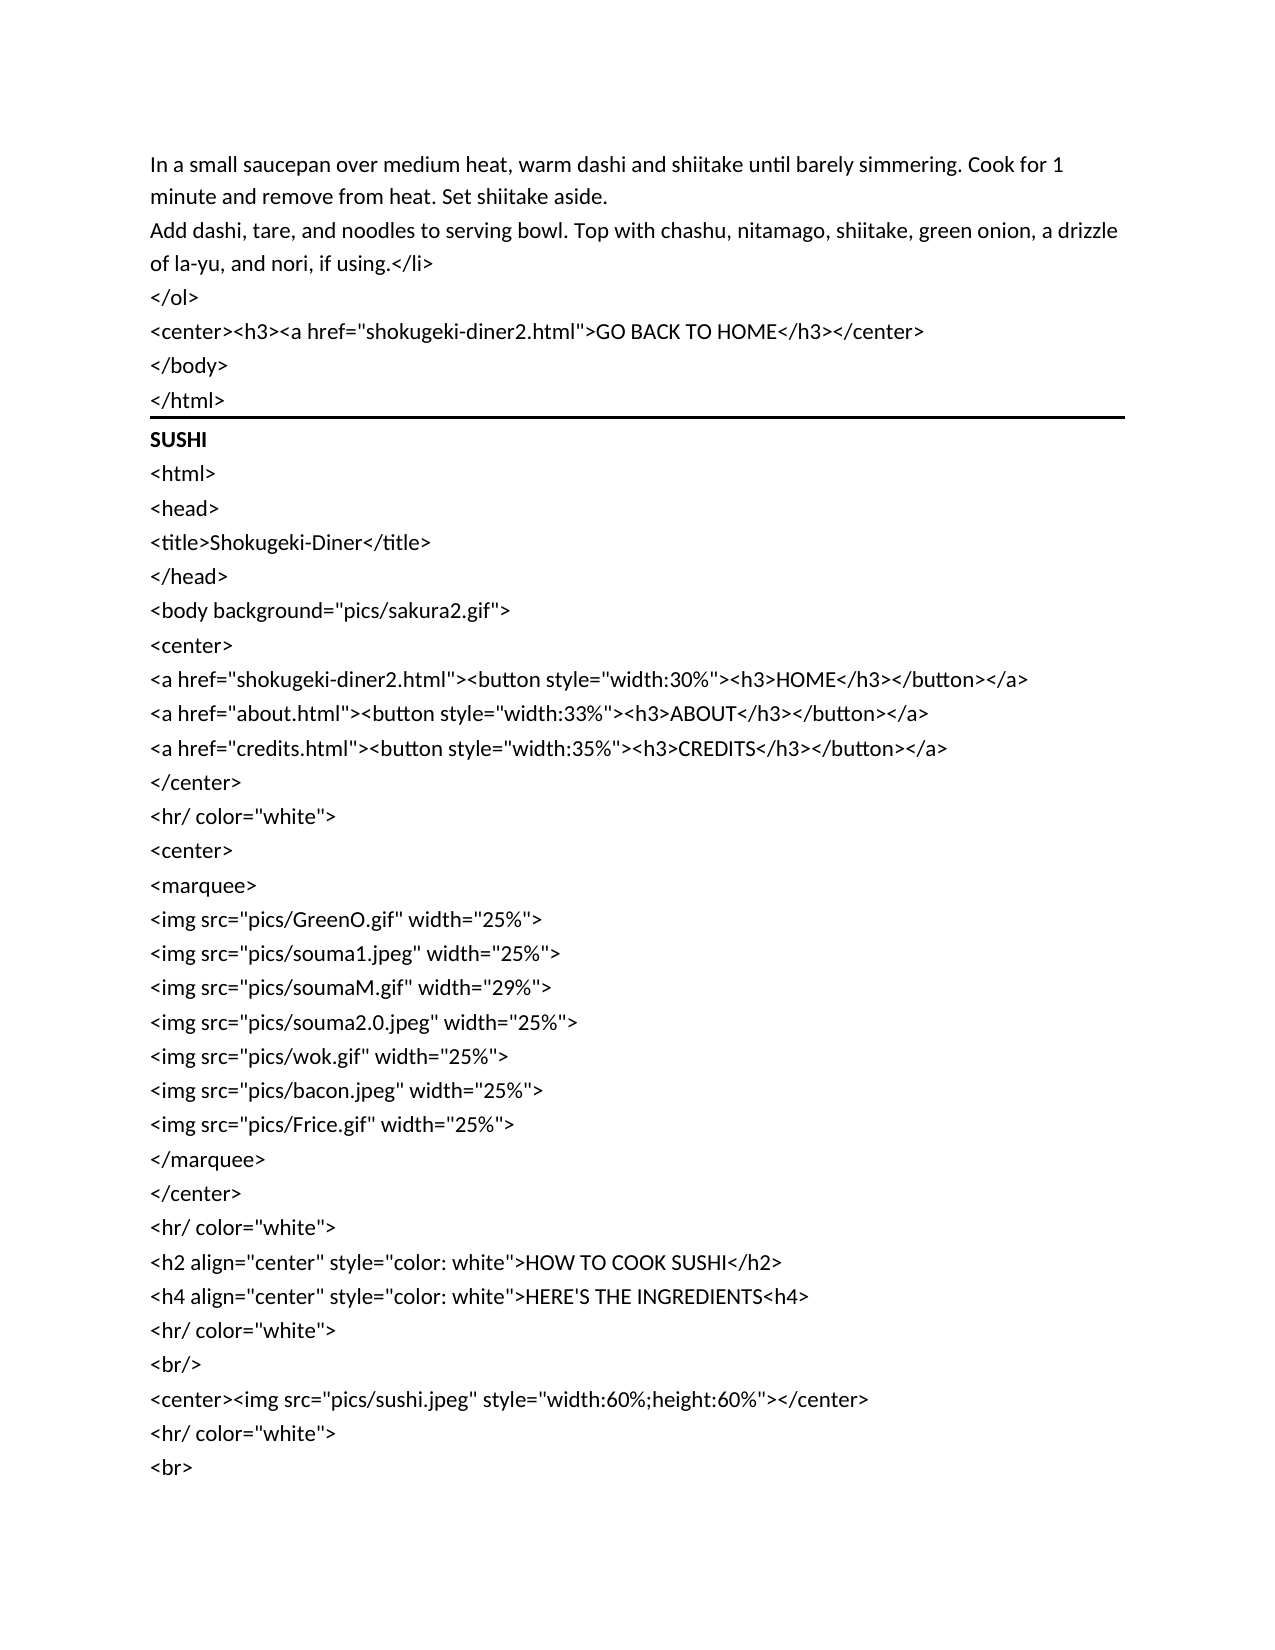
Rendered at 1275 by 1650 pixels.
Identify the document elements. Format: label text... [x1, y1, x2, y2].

text Add dashi, tare, and noodles to serving bowl. Top with chashu, nitamago, shiitake, green onion, a drizzle of la-yu, and nori, if using.</li> [150, 216, 1125, 277]
text <h4 align="center" style="color: white">HERE'S THE INGREDIENTS<h4> [150, 1282, 1125, 1310]
text </html> [150, 386, 1125, 416]
text <img src="pics/soumaM.gif" width="29%"> [150, 973, 1125, 1002]
text <img src="pics/souma1.jpeg" width="25%"> [150, 939, 1125, 967]
text <center><h3><a href="shokugeki-diner2.html">GO BACK TO HOME</h3></center> [150, 317, 1125, 345]
text <img src="pics/bacon.jpeg" width="25%"> [150, 1076, 1125, 1104]
text In a small saucepan over medium heat, warm dashi and shiitake until barely simmering. Cook for 1 minute and remove from heat. Set shiitake aside. [150, 150, 1125, 210]
text <a href="credits.html"><button style="width:35%"><h3>CREDITS</h3></button></a> [150, 734, 1125, 762]
text </ol> [150, 283, 1125, 311]
text </marquee> [150, 1145, 1125, 1173]
text <hr/ color="white"> [150, 802, 1125, 830]
text <head> [150, 494, 1125, 522]
text <a href="shokugeki-diner2.html"><button style="width:30%"><h3>HOME</h3></button></a> [150, 665, 1125, 693]
text <hr/ color="white"> [150, 1213, 1125, 1241]
text </center> [150, 1179, 1125, 1207]
text <hr/ color="white"> [150, 1419, 1125, 1447]
text <img src="pics/GreenO.gif" width="25%"> [150, 905, 1125, 933]
text <center> [150, 631, 1125, 659]
text <html> [150, 459, 1125, 487]
text <h2 align="center" style="color: white">HOW TO COOK SUSHI</h2> [150, 1248, 1125, 1276]
text <br/> [150, 1351, 1125, 1378]
text SUSHI [150, 425, 1125, 453]
text <hr/ color="white"> [150, 1316, 1125, 1344]
text <title>Shokugeki-Diner</title> [150, 528, 1125, 556]
text <a href="about.html"><button style="width:33%"><h3>ABOUT</h3></button></a> [150, 699, 1125, 727]
text <body background="pics/sakura2.gif"> [150, 597, 1125, 624]
text </body> [150, 351, 1125, 379]
text <img src="pics/souma2.0.jpeg" width="25%"> [150, 1008, 1125, 1036]
text <center><img src="pics/sushi.jpeg" style="width:60%;height:60%"></center> [150, 1385, 1125, 1413]
text <br> [150, 1453, 1125, 1481]
text <marquee> [150, 871, 1125, 899]
text <img src="pics/wok.gif" width="25%"> [150, 1042, 1125, 1070]
text </head> [150, 562, 1125, 590]
text <center> [150, 836, 1125, 864]
text </center> [150, 768, 1125, 796]
text <img src="pics/Frice.gif" width="25%"> [150, 1111, 1125, 1139]
